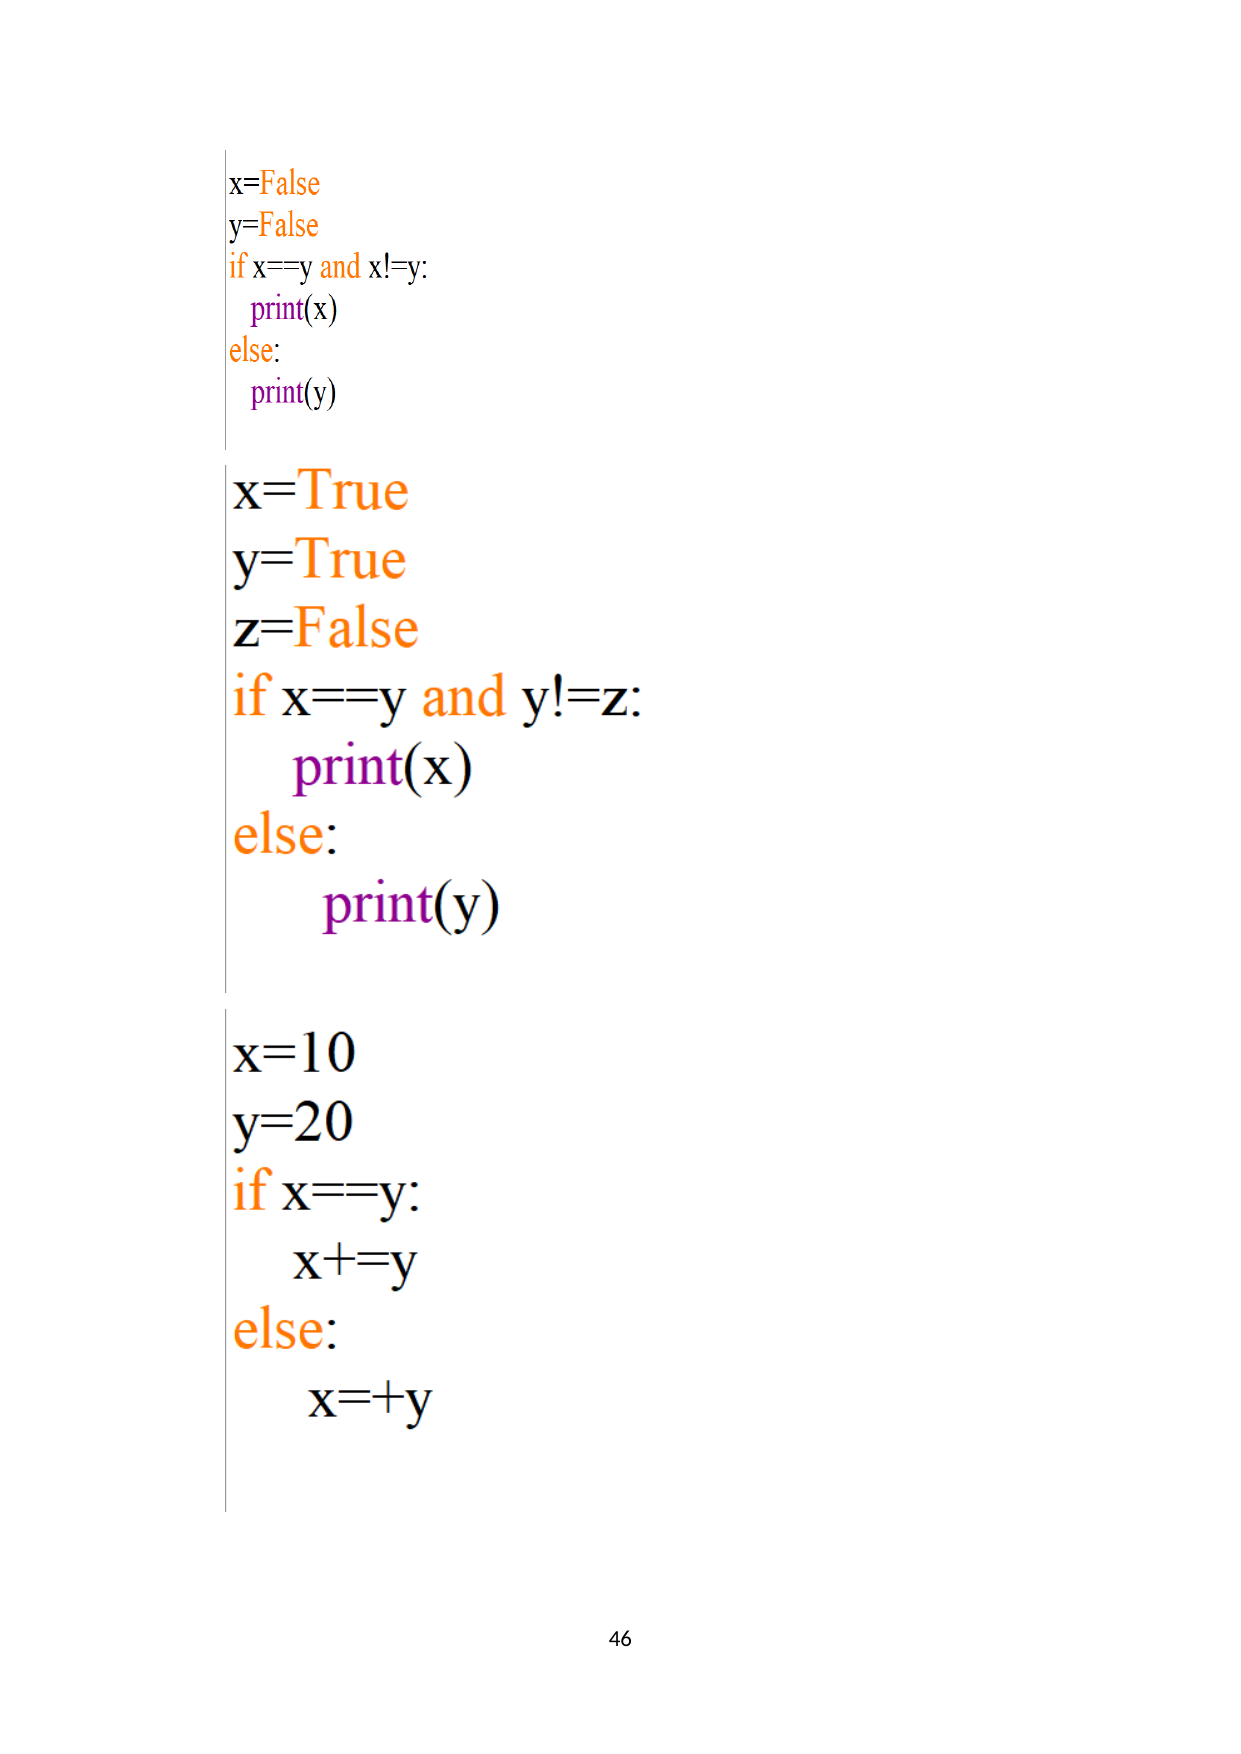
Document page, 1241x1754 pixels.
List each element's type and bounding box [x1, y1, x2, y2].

picture [225, 465, 765, 993]
picture [225, 150, 533, 450]
picture [225, 1009, 628, 1512]
